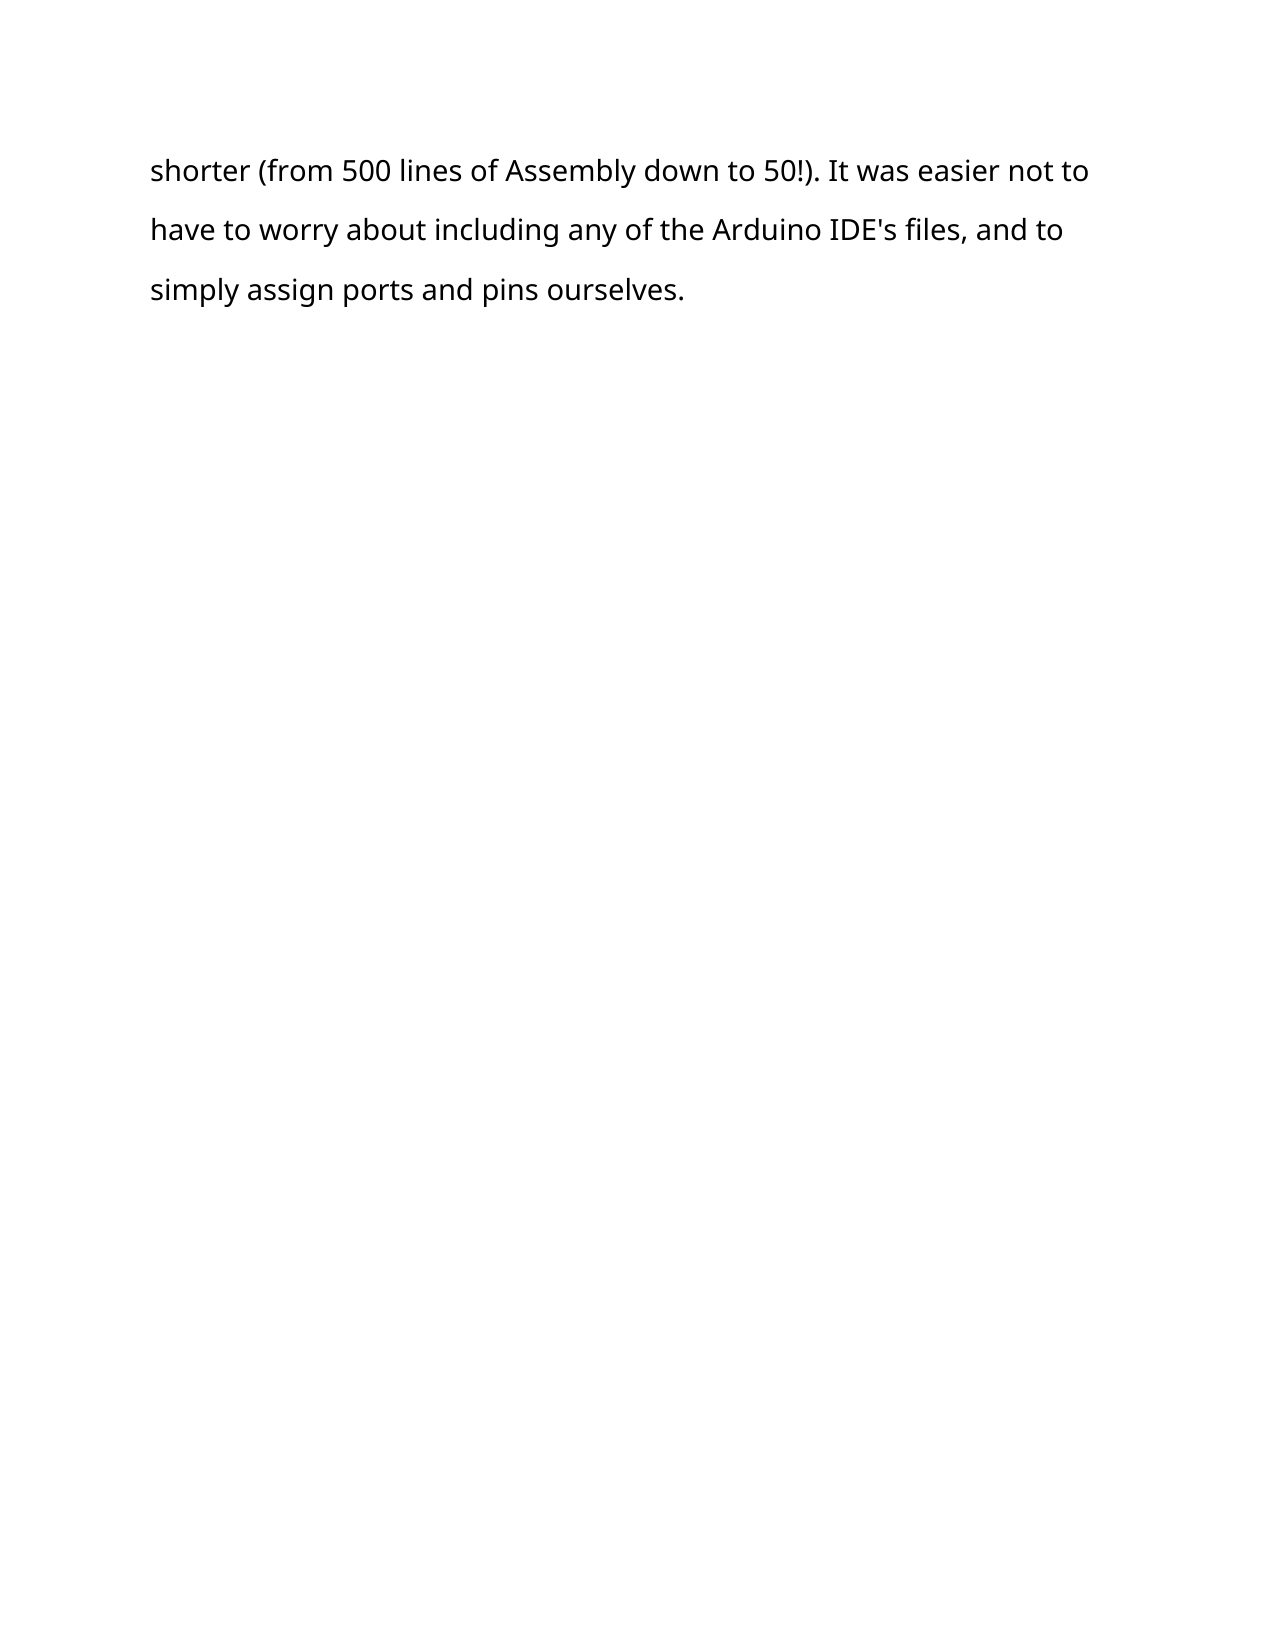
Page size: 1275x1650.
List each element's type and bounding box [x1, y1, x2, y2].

text [150, 150, 1125, 309]
